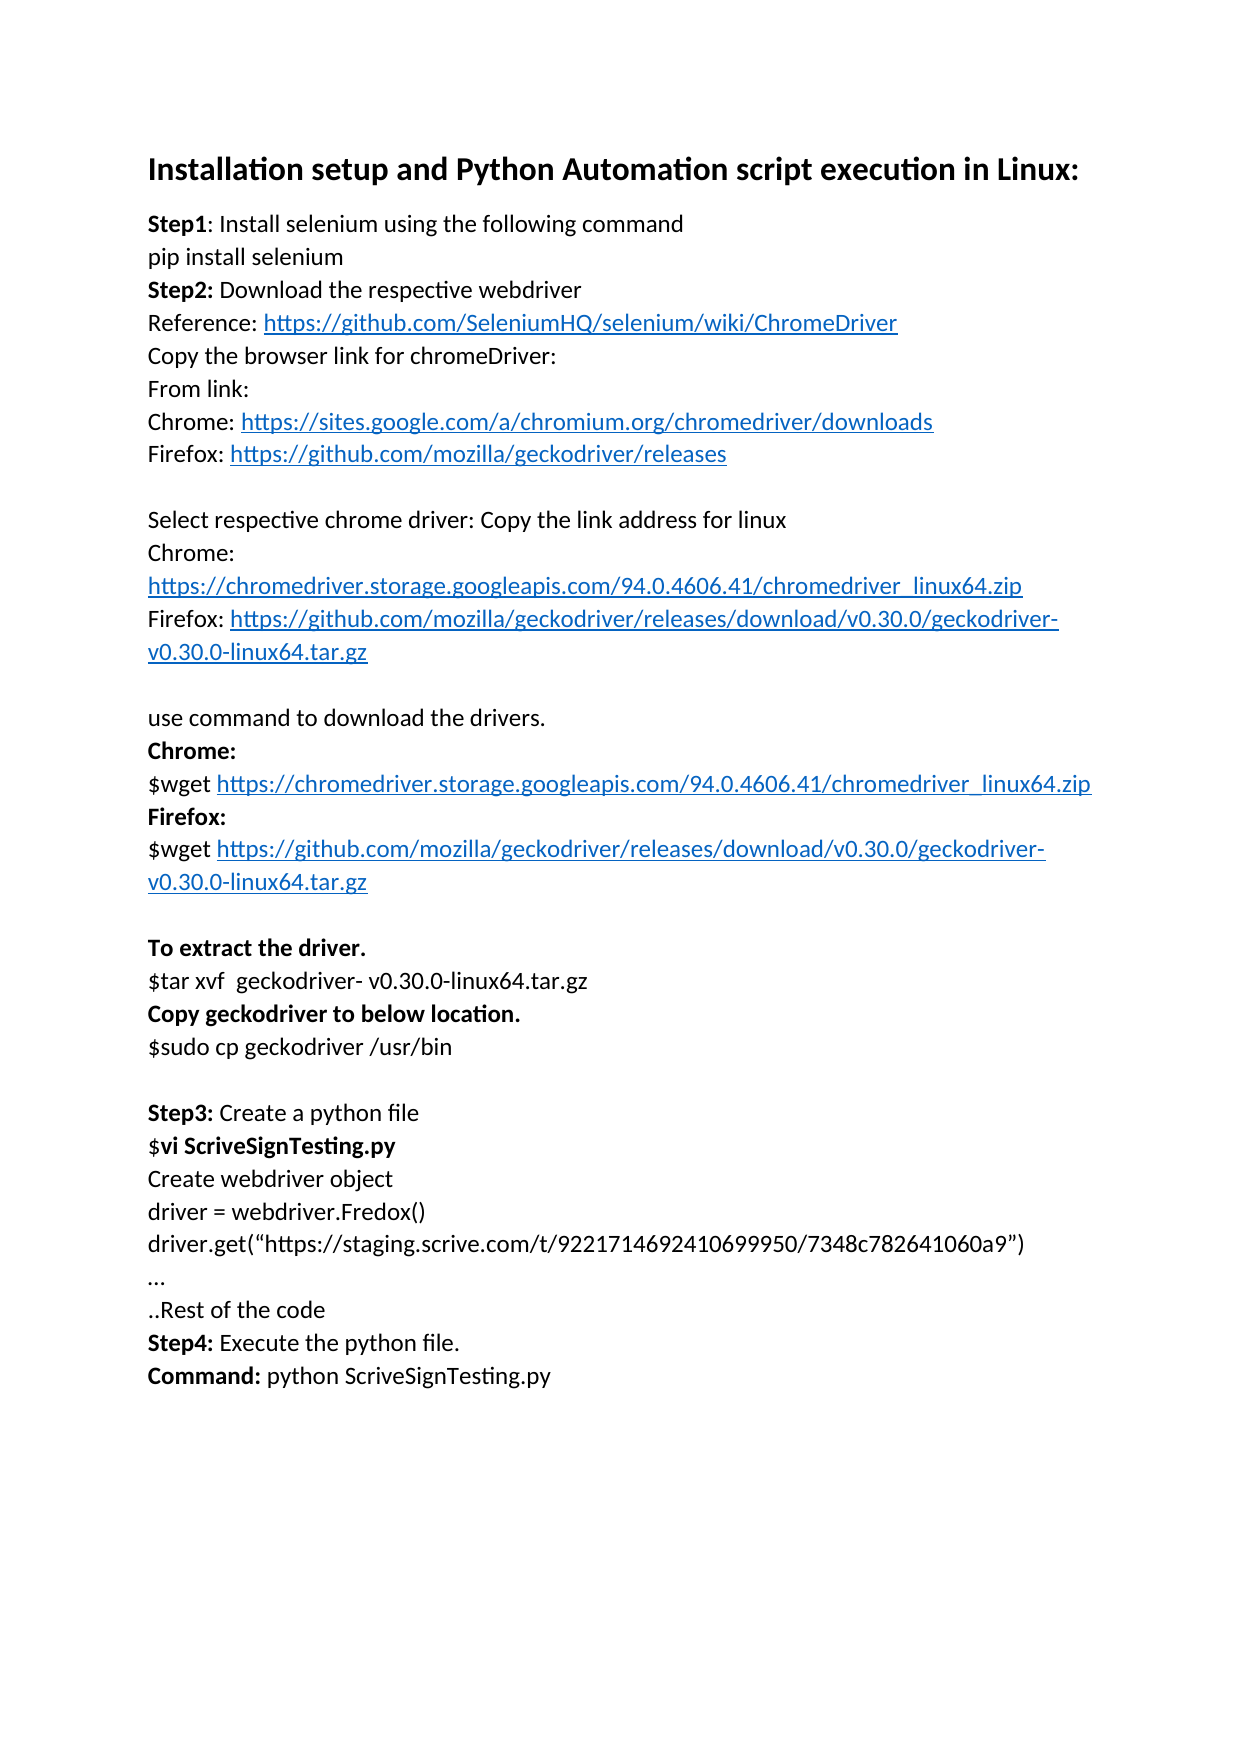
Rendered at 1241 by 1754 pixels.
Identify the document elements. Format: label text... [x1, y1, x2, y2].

text Chrome: [148, 735, 1093, 765]
text driver.get(“https://staging.scrive.com/t/9221714692410699950/7348c782641060a9”) [148, 1229, 1093, 1259]
text Chrome: https://chromedriver.storage.googleapis.com/94.0.4606.41/chromedriver_linux64.zip [148, 537, 1093, 601]
text To extract the driver. [148, 932, 1093, 963]
text Copy geckodriver to below location. [148, 998, 1093, 1029]
text From link: [148, 373, 1093, 403]
text Firefox: https://github.com/mozilla/geckodriver/releases/download/v0.30.0/geckodriver-v0.30.0-linux64.tar.gz [148, 603, 1093, 667]
text Copy the browser link for chromeDriver: [148, 340, 1093, 370]
text Select respective chrome driver: Copy the link address for linux [148, 504, 1093, 535]
text $wget https://github.com/mozilla/geckodriver/releases/download/v0.30.0/geckodriver-v0.30.0-linux64.tar.gz [148, 834, 1093, 897]
text Firefox: https://github.com/mozilla/geckodriver/releases [148, 439, 1093, 469]
text $tar xvf geckodriver- v0.30.0-linux64.tar.gz [148, 965, 1093, 996]
text Installation setup and Python Automation script execution in Linux: [148, 148, 1093, 188]
text Reference: https://github.com/SeleniumHQ/selenium/wiki/ChromeDriver [148, 307, 1093, 337]
text pip install selenium [148, 241, 1093, 272]
text Create webdriver object [148, 1163, 1093, 1193]
text $vi ScriveSignTesting.py [148, 1130, 1093, 1160]
text Chrome: https://sites.google.com/a/chromium.org/chromedriver/downloads [148, 406, 1093, 436]
text Step1: Install selenium using the following command [148, 208, 1093, 239]
text … [148, 1262, 1093, 1292]
text $wget https://chromedriver.storage.googleapis.com/94.0.4606.41/chromedriver_linux64.zip [148, 768, 1093, 798]
text Step2: Download the respective webdriver [148, 274, 1093, 304]
text use command to download the drivers. [148, 702, 1093, 732]
text Step3: Create a python file [148, 1097, 1093, 1127]
text $sudo cp geckodriver /usr/bin [148, 1031, 1093, 1062]
text Firefox: [148, 801, 1093, 831]
text Step4: Execute the python file. [148, 1327, 1093, 1358]
text ..Rest of the code [148, 1294, 1093, 1325]
text Command: python ScriveSignTesting.py [148, 1360, 1093, 1391]
text driver = webdriver.Fredox() [148, 1196, 1093, 1226]
